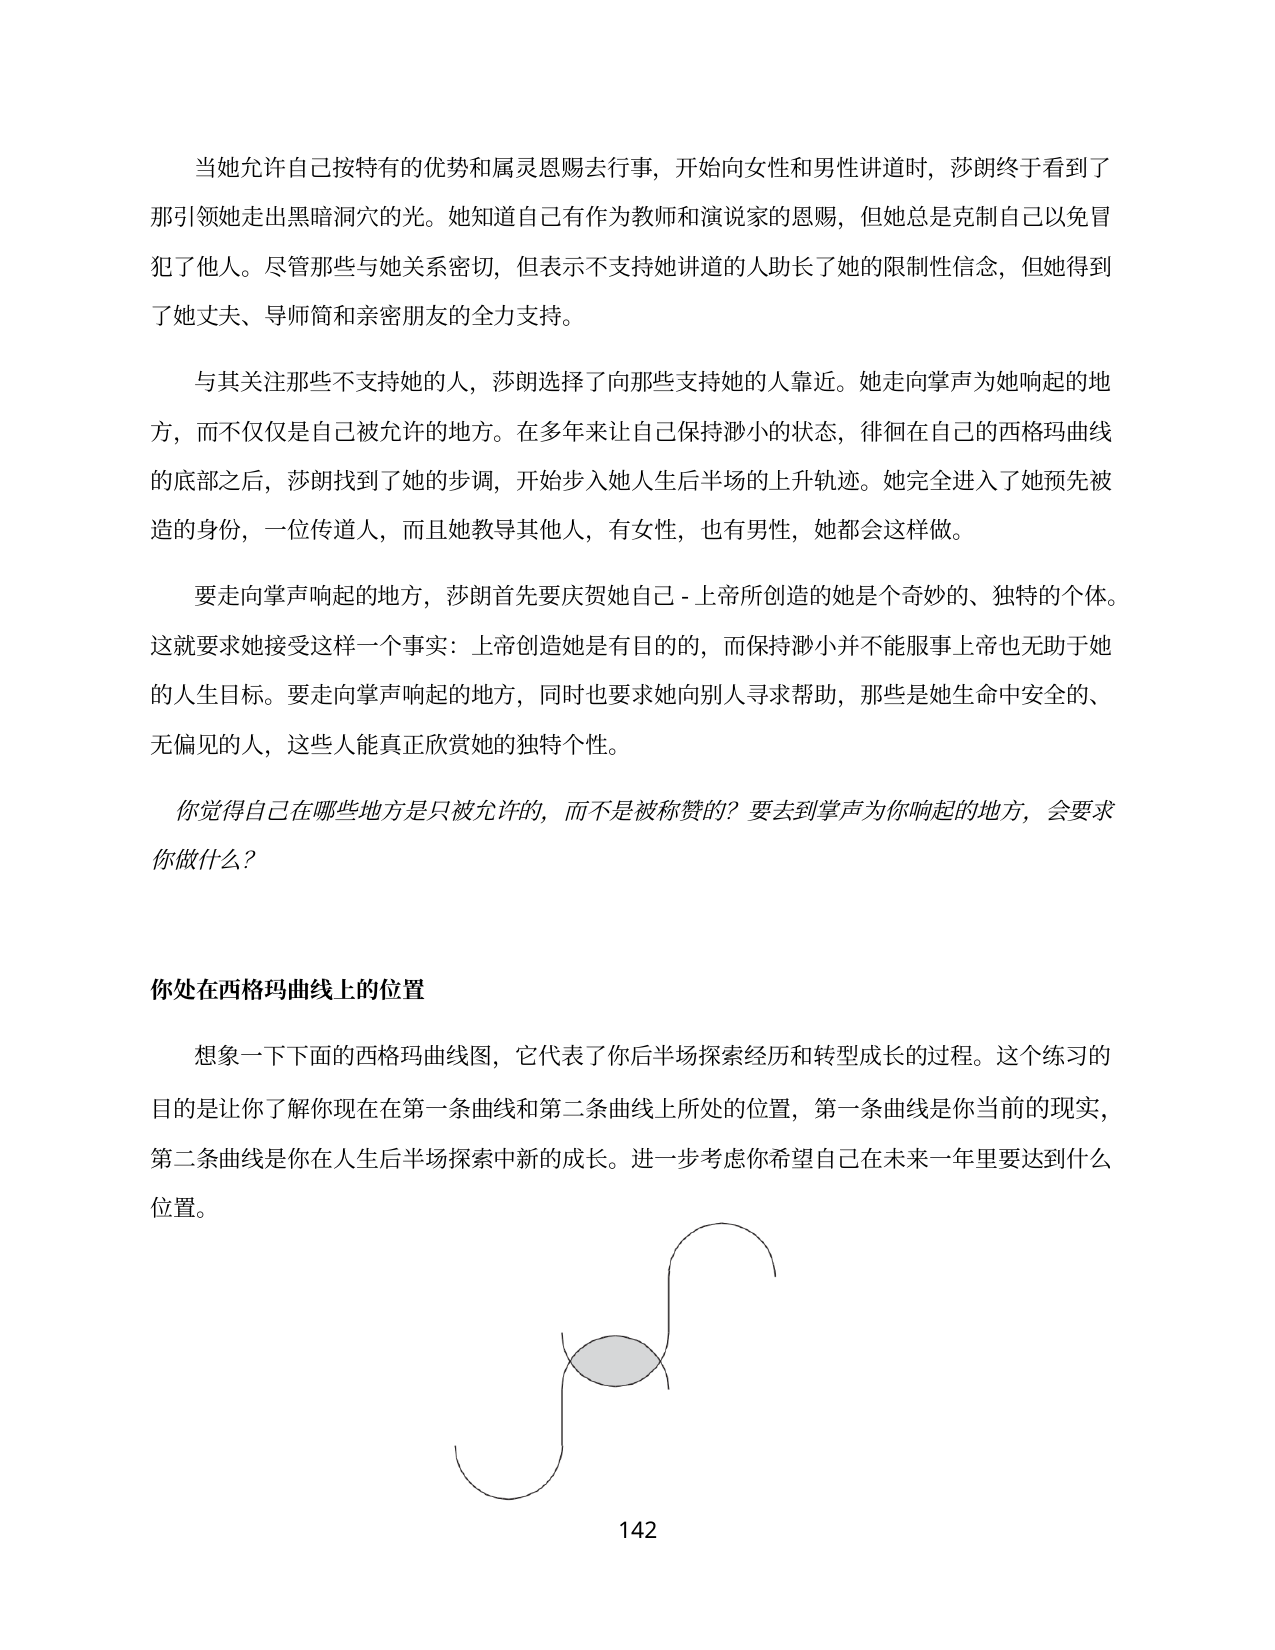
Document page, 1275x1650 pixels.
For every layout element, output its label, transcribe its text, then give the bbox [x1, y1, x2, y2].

text 想象一下下面的西格玛曲线图，它代表了你后半场探索经历和转型成长的过程。这个练习的目的是让你了解你现在在第一条曲线和第二条曲线上所处的位置，第一条曲线是你当前的现实，第二条曲线是你在人生后半场探索中新的成长。进一步考虑你希望自己在未来一年里要达到什么位置。 [150, 1038, 1125, 1223]
picture [452, 1223, 777, 1501]
text 你处在西格玛曲线上的位置 [150, 972, 1125, 1004]
text 你觉得自己在哪些地方是只被允许的，而不是被称赞的？要去到掌声为你响起的地方，会要求你做什么？ [150, 793, 1125, 875]
text 与其关注那些不支持她的人，莎朗选择了向那些支持她的人靠近。她走向掌声为她响起的地方，而不仅仅是自己被允许的地方。在多年来让自己保持渺小的状态，徘徊在自己的西格玛曲线的底部之后，莎朗找到了她的步调，开始步入她人生后半场的上升轨迹。她完全进入了她预先被造的身份，一位传道人，而且她教导其他人，有女性，也有男性，她都会这样做。 [150, 364, 1125, 545]
text 要走向掌声响起的地方，莎朗首先要庆贺她自己 - 上帝所创造的她是个奇妙的、独特的个体。这就要求她接受这样一个事实：上帝创造她是有目的的，而保持渺小并不能服事上帝也无助于她的人生目标。要走向掌声响起的地方，同时也要求她向别人寻求帮助，那些是她生命中安全的、无偏见的人，这些人能真正欣赏她的独特个性。 [150, 578, 1125, 759]
text 当她允许自己按特有的优势和属灵恩赐去行事，开始向女性和男性讲道时，莎朗终于看到了那引领她走出黑暗洞穴的光。她知道自己有作为教师和演说家的恩赐，但她总是克制自己以免冒犯了他人。尽管那些与她关系密切，但表示不支持她讲道的人助长了她的限制性信念，但她得到了她丈夫、导师简和亲密朋友的全力支持。 [150, 150, 1125, 331]
